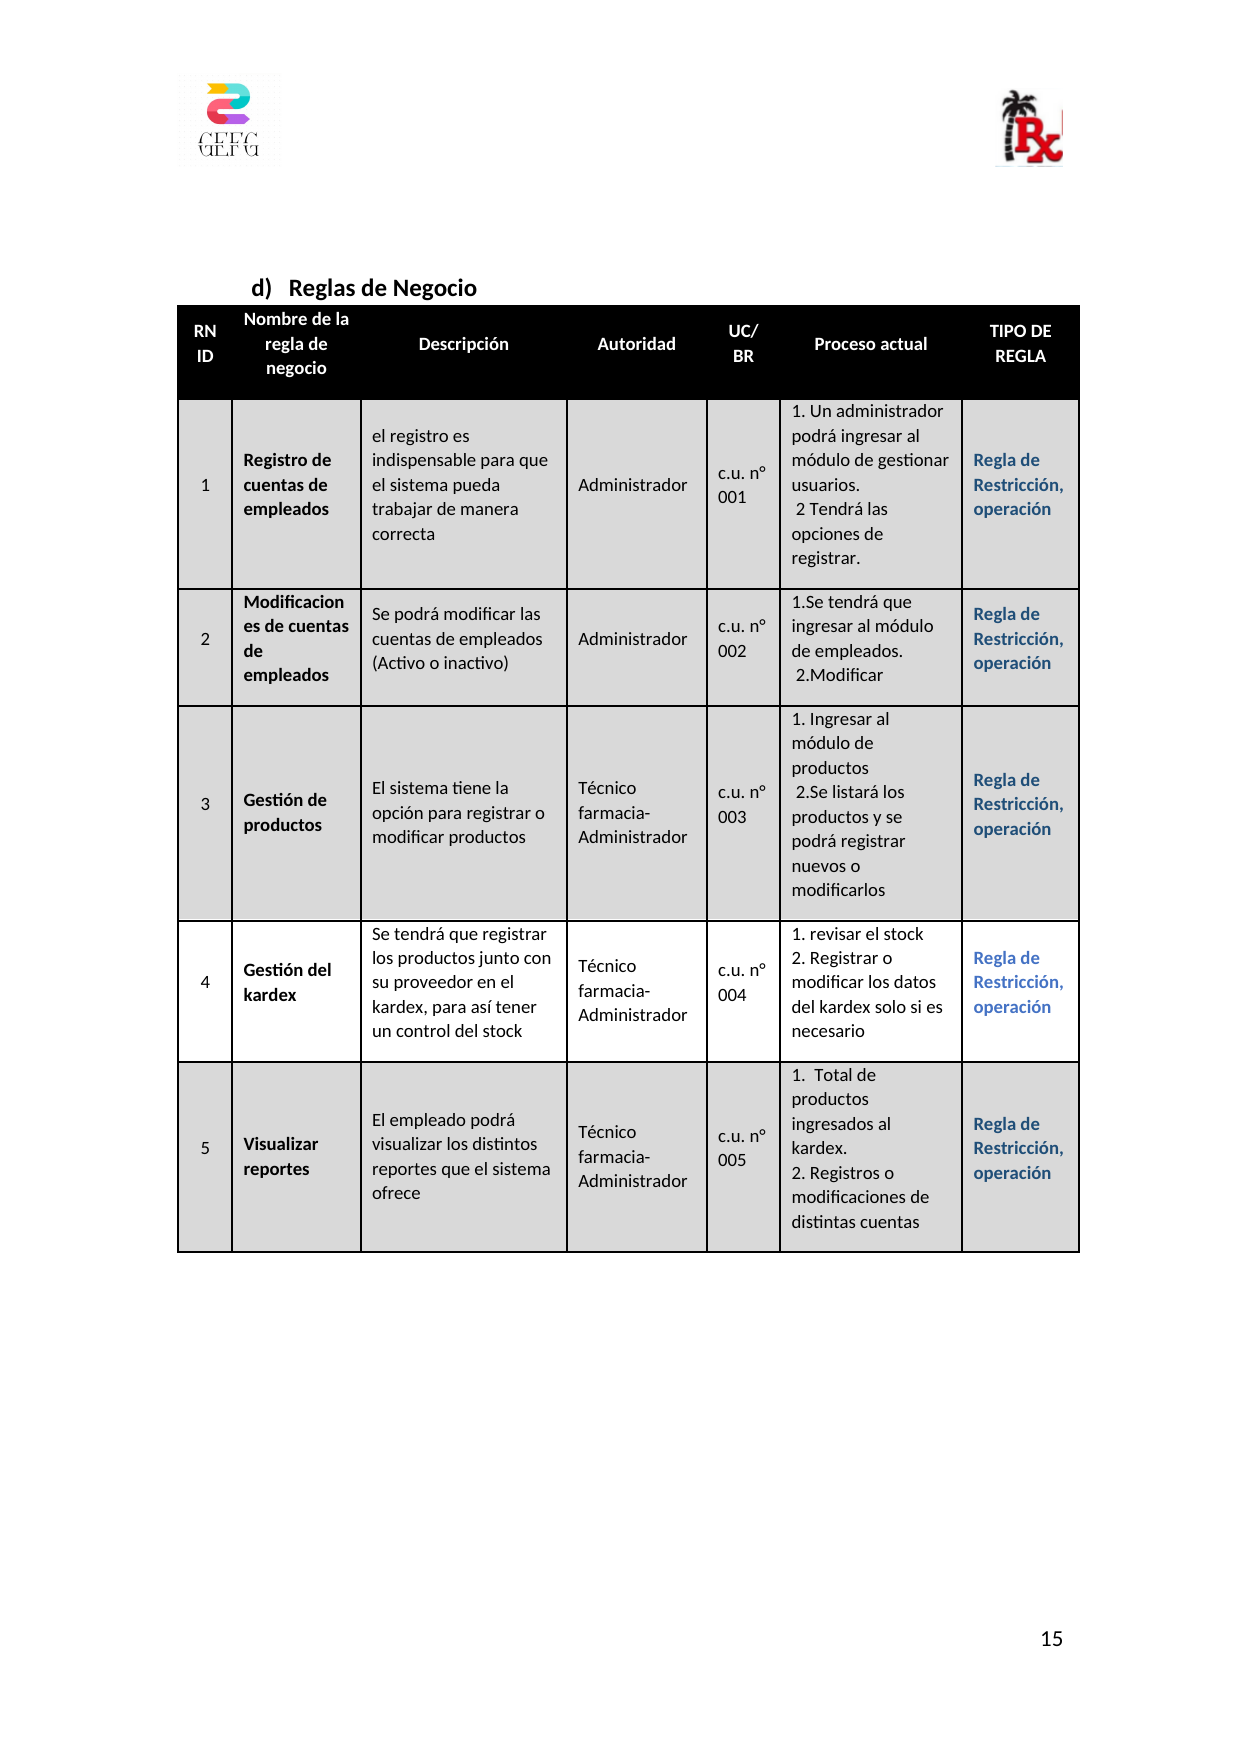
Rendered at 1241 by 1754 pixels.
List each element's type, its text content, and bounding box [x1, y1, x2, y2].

table_cell El sistema tiene la opción para registrar o modificar productos [362, 707, 566, 919]
table_header Proceso actual [781, 307, 961, 398]
table_cell 1. revisar el stock 2. Registrar o modificar los datos del kardex solo si es necesario [781, 922, 961, 1061]
table_cell c.u. n° 004 [708, 922, 779, 1061]
table_cell 1 [179, 400, 231, 588]
picture [177, 73, 282, 167]
table_cell 3 [179, 707, 231, 919]
subtitle Reglas de Negocio [251, 272, 1063, 303]
table_cell Se podrá modificar las cuentas de empleados (Activo o inactivo) [362, 590, 566, 705]
table_cell Gestión de productos [233, 707, 360, 919]
table_cell 1. Un administrador podrá ingresar al módulo de gestionar usuarios. 2 Tendrá las opciones de registrar. [781, 400, 961, 588]
table_cell 2 [179, 590, 231, 705]
table_cell Regla de Restricción, operación [963, 400, 1078, 588]
table_cell Técnico farmacia-Administrador [568, 922, 706, 1061]
table_header RN ID [179, 307, 231, 398]
table_cell 1.Se tendrá que ingresar al módulo de empleados. 2.Modificar [781, 590, 961, 705]
table_cell c.u. n° 005 [708, 1063, 779, 1251]
table_cell c.u. n° 003 [708, 707, 779, 919]
table_header Nombre de la regla de negocio [233, 307, 360, 398]
table_cell El empleado podrá visualizar los distintos reportes que el sistema ofrece [362, 1063, 566, 1251]
table_header Descripción [362, 307, 566, 398]
table_header TIPO DE REGLA [963, 307, 1078, 398]
table_cell 4 [179, 922, 231, 1061]
table_cell Regla de Restricción, operación [963, 707, 1078, 919]
table_cell 1. Total de productos ingresados al kardex. 2. Registros o modificaciones de distintas cuentas [781, 1063, 961, 1251]
table_cell Gestión del kardex [233, 922, 360, 1061]
table_cell Modificaciones de cuentas de empleados [233, 590, 360, 705]
table_cell Regla de Restricción, operación [963, 590, 1078, 705]
table_cell el registro es indispensable para que el sistema pueda trabajar de manera correcta [362, 400, 566, 588]
table_cell Registro de cuentas de empleados [233, 400, 360, 588]
table_cell Regla de Restricción, operación [963, 1063, 1078, 1251]
table_cell Regla de Restricción, operación [963, 922, 1078, 1061]
table_cell Administrador [568, 400, 706, 588]
table_cell Visualizar reportes [233, 1063, 360, 1251]
table_cell Técnico farmacia- Administrador [568, 1063, 706, 1251]
table_cell Técnico farmacia-Administrador [568, 707, 706, 919]
table_cell c.u. n° 001 [708, 400, 779, 588]
table_cell Administrador [568, 590, 706, 705]
table_cell 1. Ingresar al módulo de productos 2.Se listará los productos y se podrá registrar nuevos o modificarlos [781, 707, 961, 919]
table_cell Se tendrá que registrar los productos junto con su proveedor en el kardex, para así tener un control del stock [362, 922, 566, 1061]
table_header Autoridad [568, 307, 706, 398]
table_header UC/BR [708, 307, 779, 398]
table_cell 5 [179, 1063, 231, 1251]
picture [995, 88, 1063, 167]
table_cell c.u. n° 002 [708, 590, 779, 705]
